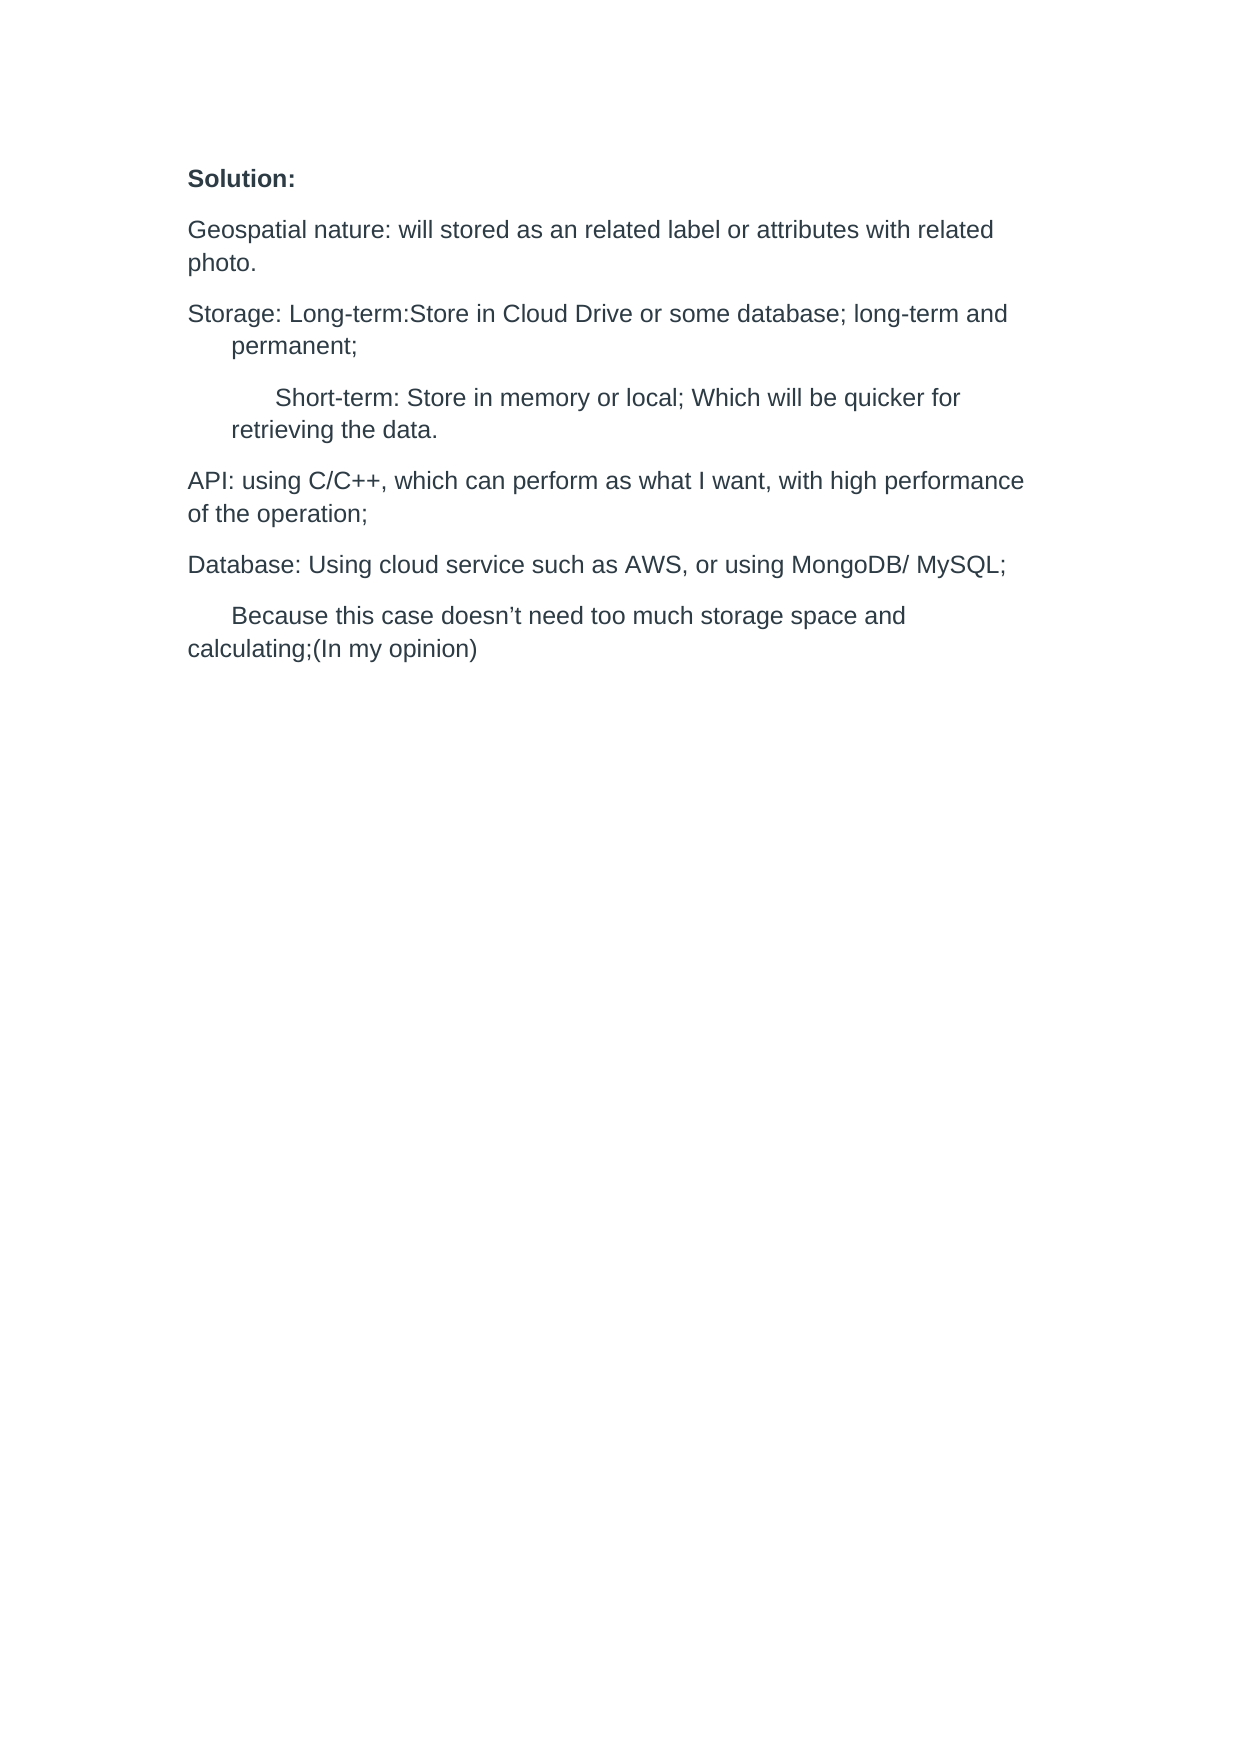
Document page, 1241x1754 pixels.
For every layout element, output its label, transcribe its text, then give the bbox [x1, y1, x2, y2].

text API: using C/C++, which can perform as what I want, with high performance of the operation; [187, 464, 1053, 529]
text Storage: Long-term:Store in Cloud Drive or some database; long-term and permanent; [187, 297, 1053, 362]
text Database: Using cloud service such as AWS, or using MongoDB/ MySQL; [187, 548, 1053, 581]
text Geospatial nature: will stored as an related label or attributes with related photo. [187, 213, 1053, 278]
text Because this case doesn’t need too much storage space and calculating;(In my opinion) [187, 599, 1053, 664]
text Short-term: Store in memory or local; Which will be quicker for retrieving the data. [231, 381, 1053, 446]
text Solution: [187, 162, 1053, 194]
